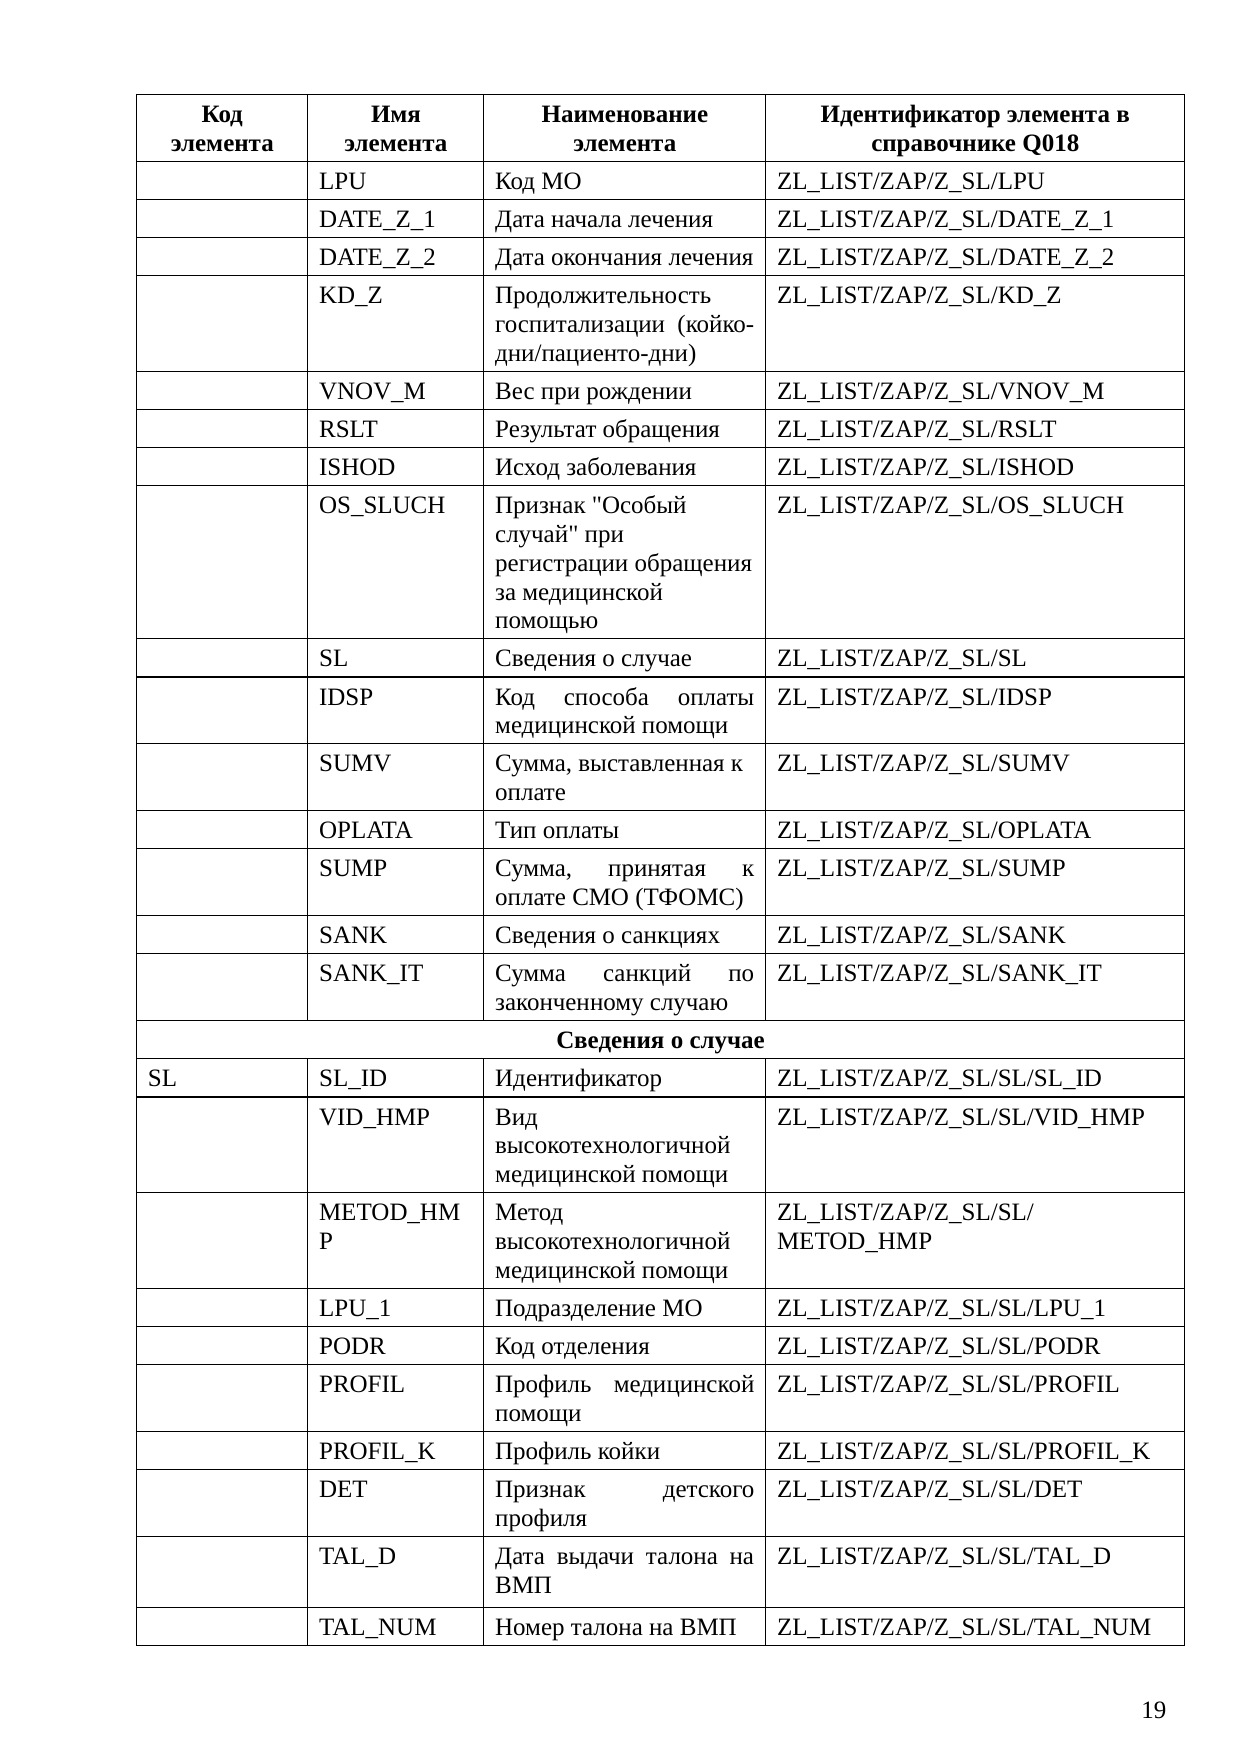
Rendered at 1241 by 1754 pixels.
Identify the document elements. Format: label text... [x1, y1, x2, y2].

table_cell [137, 372, 307, 409]
table_cell SL [137, 1059, 307, 1096]
table_cell DATE_Z_1 [308, 200, 483, 237]
table_cell [137, 410, 307, 447]
table_cell Сумма, выставленная к оплате [484, 744, 765, 810]
table_cell ZL_LIST/ZAP/Z_SL/DATE_Z_1 [766, 200, 1184, 237]
table_cell ZL_LIST/ZAP/Z_SL/SL [766, 639, 1184, 676]
table_cell RSLT [308, 410, 483, 447]
table_cell ZL_LIST/ZAP/Z_SL/SL/VID_HMP [766, 1098, 1184, 1192]
table_cell ZL_LIST/ZAP/Z_SL/SL/DET [766, 1470, 1184, 1536]
table_cell Дата окончания лечения [484, 238, 765, 275]
table_cell Дата начала лечения [484, 200, 765, 237]
table_cell [137, 1365, 307, 1431]
table_cell ZL_LIST/ZAP/Z_SL/SL/SL_ID [766, 1059, 1184, 1096]
table_cell SANK [308, 916, 483, 953]
table_cell Дата выдачи талона на ВМП [484, 1537, 765, 1607]
table_cell ZL_LIST/ZAP/Z_SL/IDSP [766, 678, 1184, 743]
table_cell Сведения о случае [137, 1021, 1184, 1058]
table_cell [137, 1193, 307, 1288]
table_cell ZL_LIST/ZAP/Z_SL/SL/PROFIL [766, 1365, 1184, 1431]
table_cell ZL_LIST/ZAP/Z_SL/SL/TAL_D [766, 1537, 1184, 1607]
table_cell ZL_LIST/ZAP/Z_SL/SL/PODR [766, 1327, 1184, 1364]
table_cell ZL_LIST/ZAP/Z_SL/ISHOD [766, 448, 1184, 485]
table_cell [137, 849, 307, 915]
table_cell Код отделения [484, 1327, 765, 1364]
table_cell Исход заболевания [484, 448, 765, 485]
table_cell [137, 1327, 307, 1364]
table_cell SL [308, 639, 483, 676]
table_cell SANK_IT [308, 954, 483, 1020]
table_cell Профиль койки [484, 1432, 765, 1469]
table_cell [137, 486, 307, 638]
table_cell Продолжительность госпитализации (койко-дни/пациенто-дни) [484, 276, 765, 371]
table_cell LPU [308, 162, 483, 199]
table_cell ZL_LIST/ZAP/Z_SL/VNOV_M [766, 372, 1184, 409]
table_cell [137, 1098, 307, 1192]
table_cell Результат обращения [484, 410, 765, 447]
table_cell Код МО [484, 162, 765, 199]
table_cell [137, 238, 307, 275]
table_cell METOD_HMP [308, 1193, 483, 1288]
table_cell KD_Z [308, 276, 483, 371]
table_cell [137, 639, 307, 676]
table_cell [137, 954, 307, 1020]
table_cell SL_ID [308, 1059, 483, 1096]
table_cell [137, 811, 307, 848]
table_cell Профиль медицинской помощи [484, 1365, 765, 1431]
table_header Код элемента [137, 95, 307, 161]
table_cell VNOV_M [308, 372, 483, 409]
table_cell OS_SLUCH [308, 486, 483, 638]
table_cell Признак "Особый случай" при регистрации обращения за медицинской помощью [484, 486, 765, 638]
table_cell ZL_LIST/ZAP/Z_SL/SL/LPU_1 [766, 1289, 1184, 1326]
table_cell TAL_D [308, 1537, 483, 1607]
table_cell VID_HMP [308, 1098, 483, 1192]
table_cell [137, 448, 307, 485]
table_cell ZL_LIST/ZAP/Z_SL/KD_Z [766, 276, 1184, 371]
table_cell [137, 162, 307, 199]
table_header Идентификатор элемента в справочнике Q018 [766, 95, 1184, 161]
table_cell SUMP [308, 849, 483, 915]
table_cell Тип оплаты [484, 811, 765, 848]
table_cell PODR [308, 1327, 483, 1364]
table_cell Сведения о санкциях [484, 916, 765, 953]
table_cell ZL_LIST/ZAP/Z_SL/RSLT [766, 410, 1184, 447]
table_cell [137, 200, 307, 237]
table_cell ZL_LIST/ZAP/Z_SL/OS_SLUCH [766, 486, 1184, 638]
table_cell Сумма, принятая к оплате СМО (ТФОМС) [484, 849, 765, 915]
table_cell Вес при рождении [484, 372, 765, 409]
table_cell Сумма санкций по законченному случаю [484, 954, 765, 1020]
table_cell Код способа оплаты медицинской помощи [484, 678, 765, 743]
table_cell ZL_LIST/ZAP/Z_SL/SANK [766, 916, 1184, 953]
table_cell LPU_1 [308, 1289, 483, 1326]
table_cell ZL_LIST/ZAP/Z_SL/OPLATA [766, 811, 1184, 848]
table_cell SUMV [308, 744, 483, 810]
table_cell [137, 1608, 307, 1645]
table_cell Метод высокотехнологичной медицинской помощи [484, 1193, 765, 1288]
table_cell ZL_LIST/ZAP/Z_SL/LPU [766, 162, 1184, 199]
table_cell [137, 1470, 307, 1536]
table_cell [137, 916, 307, 953]
table_cell Подразделение МО [484, 1289, 765, 1326]
table_cell IDSP [308, 678, 483, 743]
table_cell TAL_NUM [308, 1608, 483, 1645]
table_cell Признак детского профиля [484, 1470, 765, 1536]
table_cell [137, 276, 307, 371]
table_cell ZL_LIST/ZAP/Z_SL/SUMP [766, 849, 1184, 915]
table_cell Идентификатор [484, 1059, 765, 1096]
table_cell DET [308, 1470, 483, 1536]
table_header Имя элемента [308, 95, 483, 161]
table_cell Сведения о случае [484, 639, 765, 676]
table_cell ZL_LIST/ZAP/Z_SL/DATE_Z_2 [766, 238, 1184, 275]
table_cell [137, 678, 307, 743]
table_cell ZL_LIST/ZAP/Z_SL/SL/TAL_NUM [766, 1608, 1184, 1645]
table_cell Номер талона на ВМП [484, 1608, 765, 1645]
table_cell ZL_LIST/ZAP/Z_SL/SL/PROFIL_K [766, 1432, 1184, 1469]
table_cell ZL_LIST/ZAP/Z_SL/SL/ METOD_HMP [766, 1193, 1184, 1288]
table_cell DATE_Z_2 [308, 238, 483, 275]
table_cell [137, 1537, 307, 1607]
table_header Наименование элемента [484, 95, 765, 161]
table_cell ZL_LIST/ZAP/Z_SL/SANK_IT [766, 954, 1184, 1020]
table_cell [137, 1432, 307, 1469]
table_cell ZL_LIST/ZAP/Z_SL/SUMV [766, 744, 1184, 810]
table_cell [137, 744, 307, 810]
table_cell PROFIL [308, 1365, 483, 1431]
table_cell [137, 1289, 307, 1326]
table_cell ISHOD [308, 448, 483, 485]
table_cell Вид высокотехнологичной медицинской помощи [484, 1098, 765, 1192]
table_cell OPLATA [308, 811, 483, 848]
table_cell PROFIL_K [308, 1432, 483, 1469]
